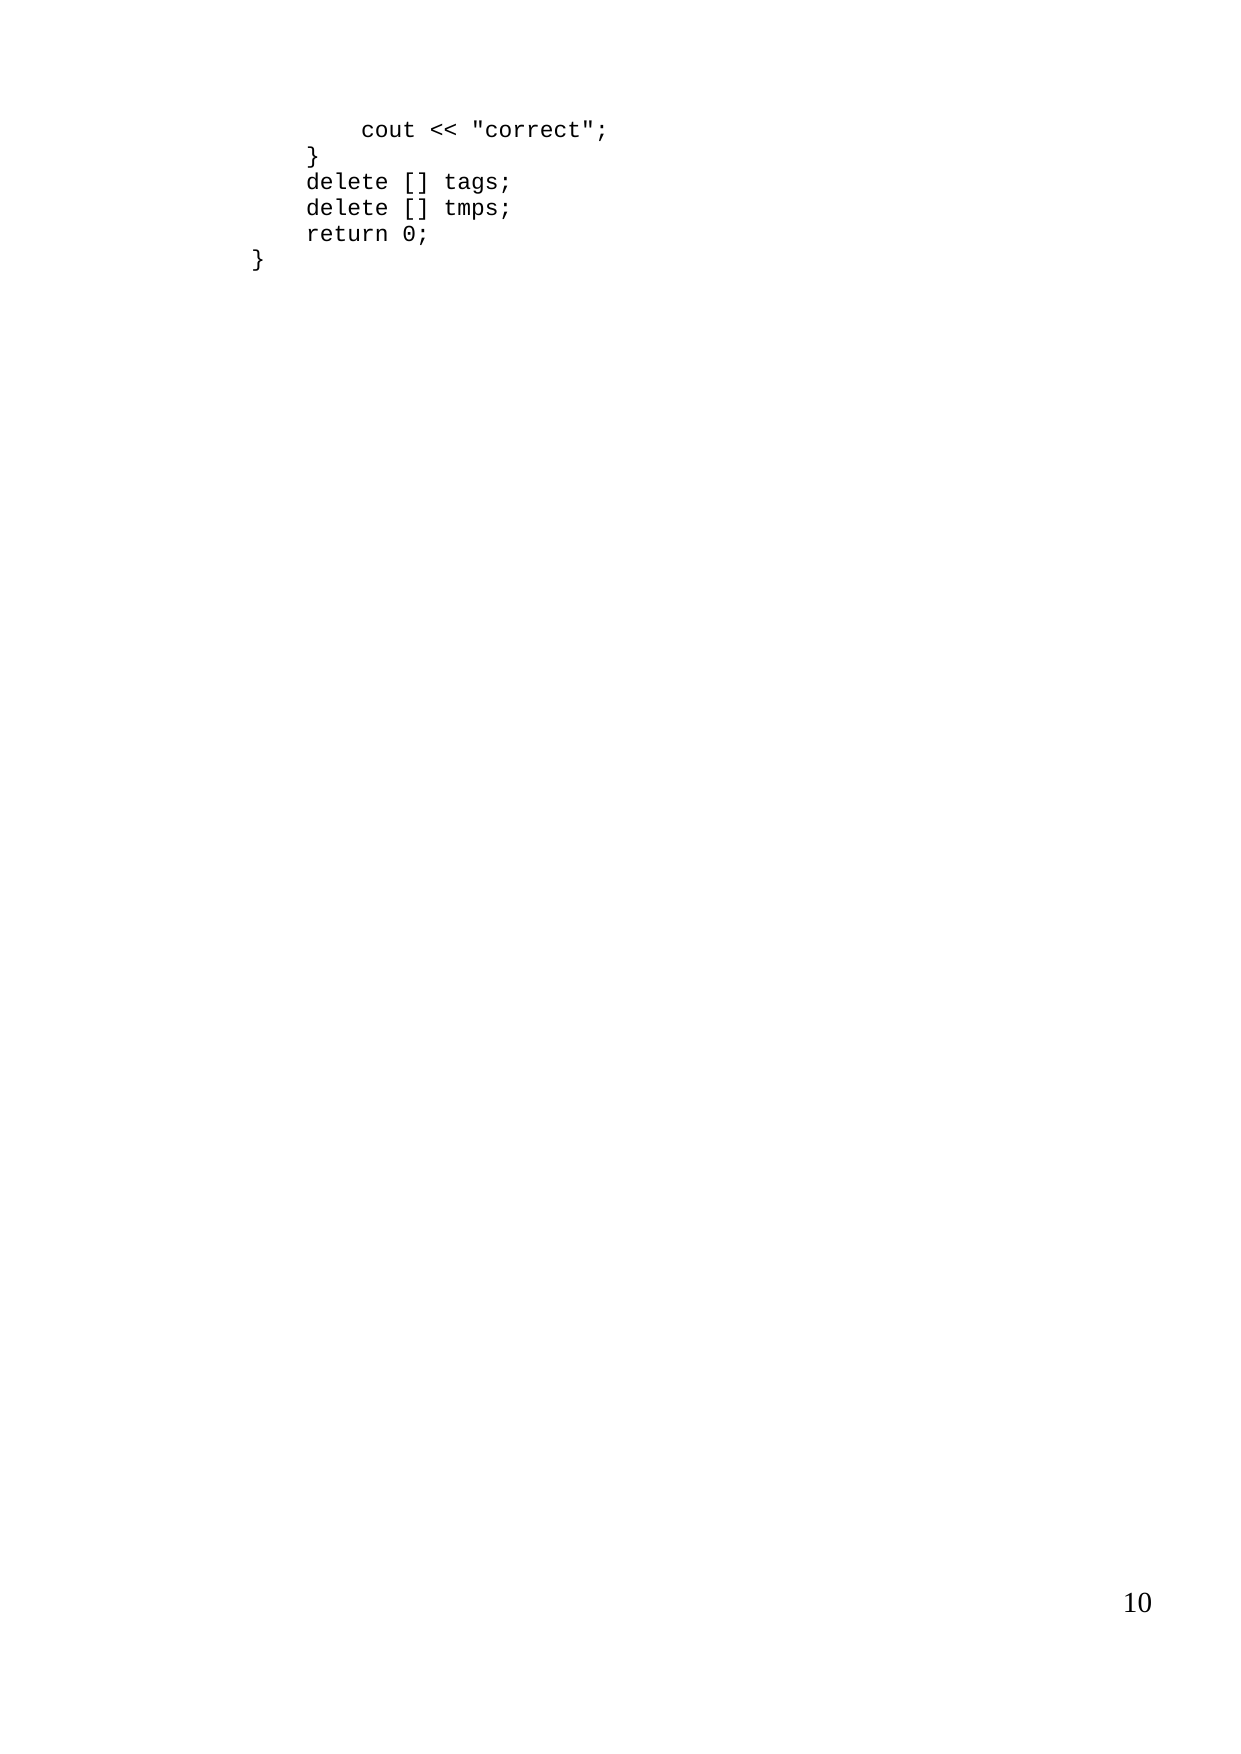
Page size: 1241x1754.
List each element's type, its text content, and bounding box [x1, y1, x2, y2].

text cout << "correct"; [177, 118, 1152, 144]
text } [177, 144, 1152, 170]
text } [177, 248, 1152, 274]
text delete [] tags; [177, 170, 1152, 196]
text return 0; [177, 222, 1152, 248]
text delete [] tmps; [177, 196, 1152, 222]
